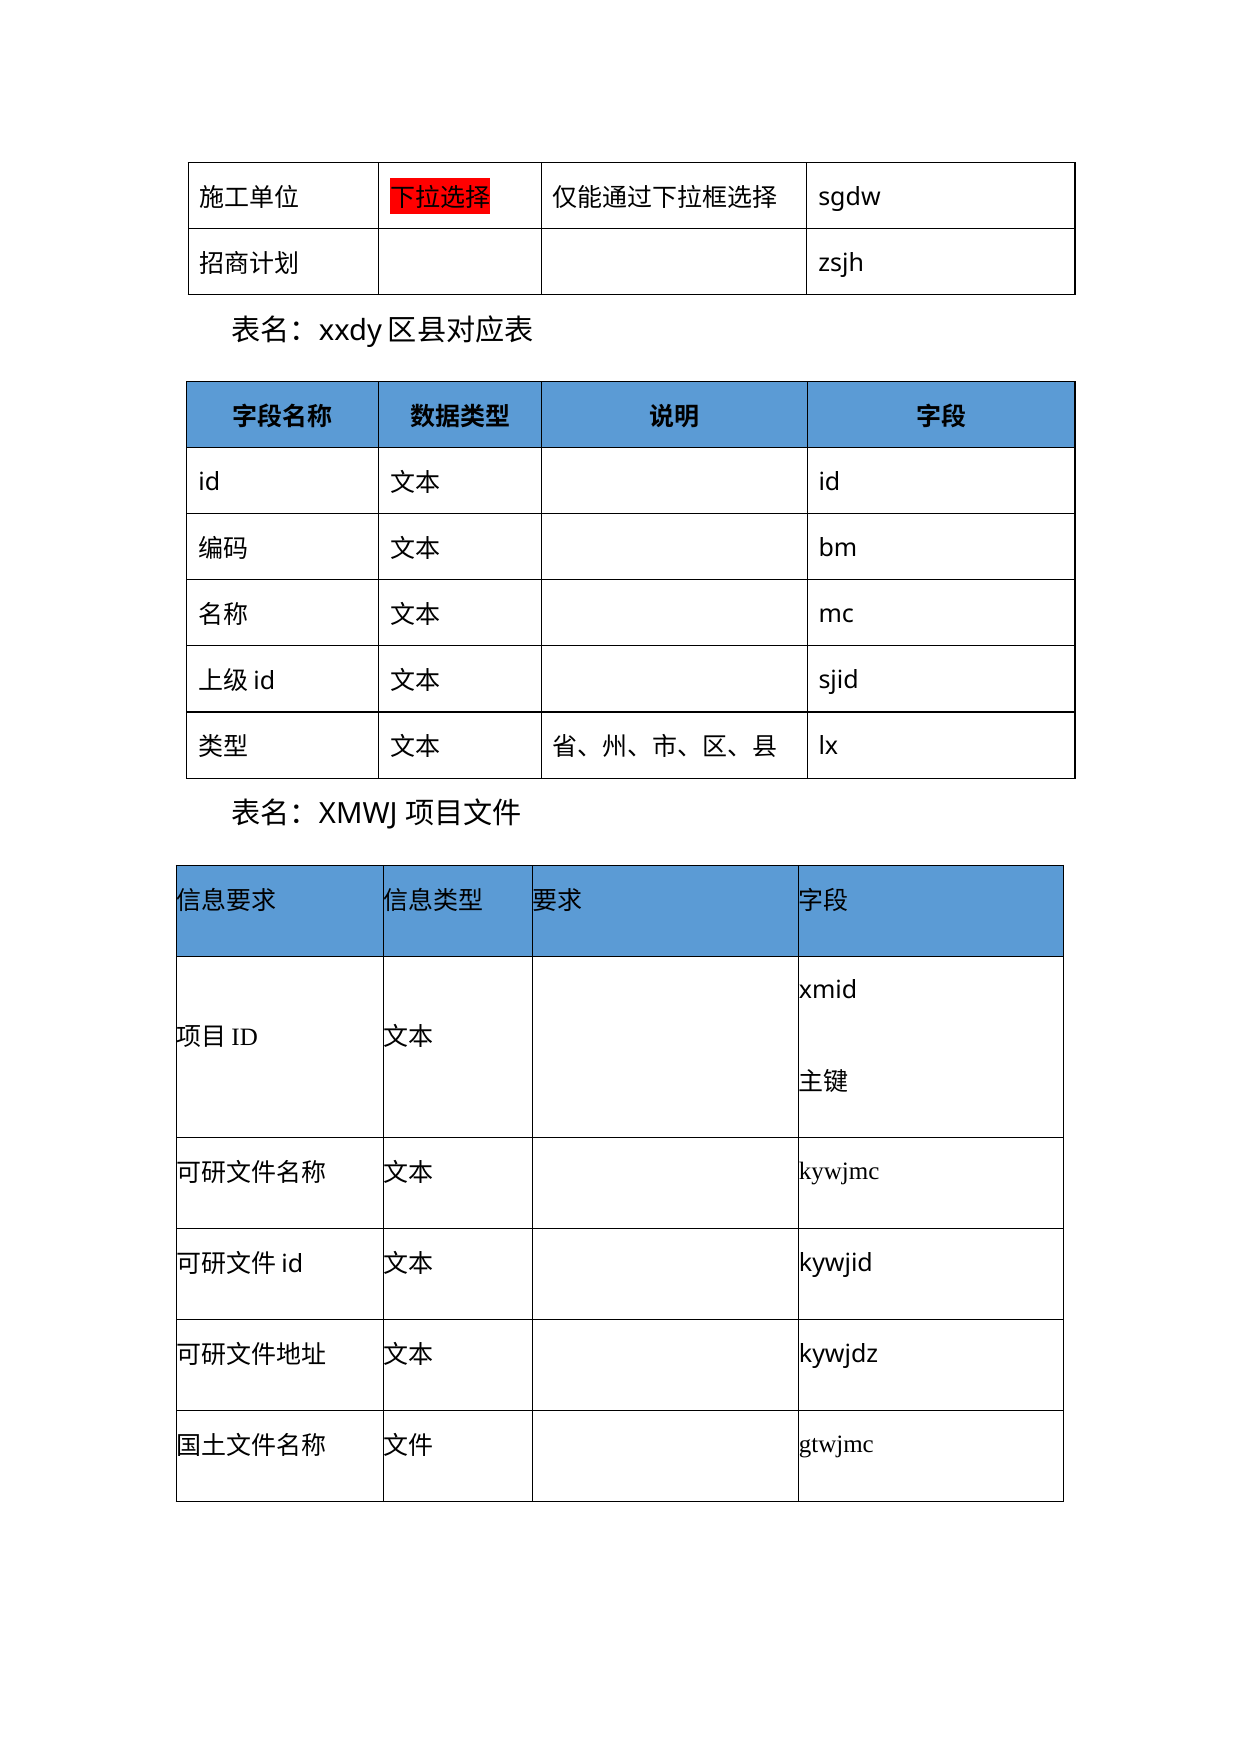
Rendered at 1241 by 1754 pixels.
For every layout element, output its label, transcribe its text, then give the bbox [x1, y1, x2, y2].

table_header 字段 [799, 866, 1063, 956]
table_cell 仅能通过下拉框选择 [542, 163, 806, 228]
table_cell 文本 [384, 1320, 532, 1410]
table_cell kywjdz [799, 1320, 1063, 1410]
table_cell [533, 1229, 798, 1319]
table_cell mc [808, 580, 1074, 645]
table_cell 编码 [187, 514, 378, 579]
table_cell [542, 514, 807, 579]
table_cell gtwjmc [799, 1411, 1063, 1501]
table_cell [533, 1411, 798, 1501]
table_cell 省、州、市、区、县 [542, 713, 807, 777]
table_cell 名称 [187, 580, 378, 645]
text 表名：XMWJ 项目文件 [231, 779, 1053, 843]
table_cell 文件 [384, 1411, 532, 1501]
table_cell 招商计划 [189, 229, 378, 294]
table_cell 文本 [379, 713, 541, 777]
table_cell [542, 580, 807, 645]
table_cell 文本 [384, 1229, 532, 1319]
table_cell bm [808, 514, 1074, 579]
table_cell 可研文件id [177, 1229, 383, 1319]
table_cell [542, 646, 807, 711]
table_cell 类型 [187, 713, 378, 777]
table_cell 项目ID [177, 957, 383, 1137]
table_cell 文本 [384, 1138, 532, 1228]
table_cell id [808, 448, 1074, 513]
table_cell zsjh [807, 229, 1074, 294]
table_cell 文本 [379, 514, 541, 579]
table_cell 文本 [384, 957, 532, 1137]
table_cell kywjid [799, 1229, 1063, 1319]
table_header 字段名称 [187, 382, 378, 447]
table_cell kywjmc [799, 1138, 1063, 1228]
text 表名：xxdy区县对应表 [231, 295, 1053, 360]
table_cell 下拉选择 [379, 163, 541, 228]
table_cell [533, 957, 798, 1137]
table_cell [379, 229, 541, 294]
table_cell 可研文件名称 [177, 1138, 383, 1228]
table_cell sgdw [807, 163, 1074, 228]
table_cell [542, 229, 806, 294]
table_header 说明 [542, 382, 807, 447]
table_cell [533, 1138, 798, 1228]
table_cell lx [808, 713, 1074, 777]
table_header 要求 [533, 866, 798, 956]
table_cell xmid 主键 [799, 957, 1063, 1137]
table_header 信息类型 [384, 866, 532, 956]
table_header 信息要求 [177, 866, 383, 956]
table_cell id [187, 448, 378, 513]
table_header 数据类型 [379, 382, 541, 447]
table_cell 文本 [379, 448, 541, 513]
table_cell 上级id [187, 646, 378, 711]
table_cell [533, 1320, 798, 1410]
table_header 字段 [808, 382, 1074, 447]
table_cell 施工单位 [189, 163, 378, 228]
table_cell 可研文件地址 [177, 1320, 383, 1410]
table_cell [542, 448, 807, 513]
table_cell sjid [808, 646, 1074, 711]
table_cell 文本 [379, 646, 541, 711]
table_cell 文本 [379, 580, 541, 645]
table_cell 国土文件名称 [177, 1411, 383, 1501]
